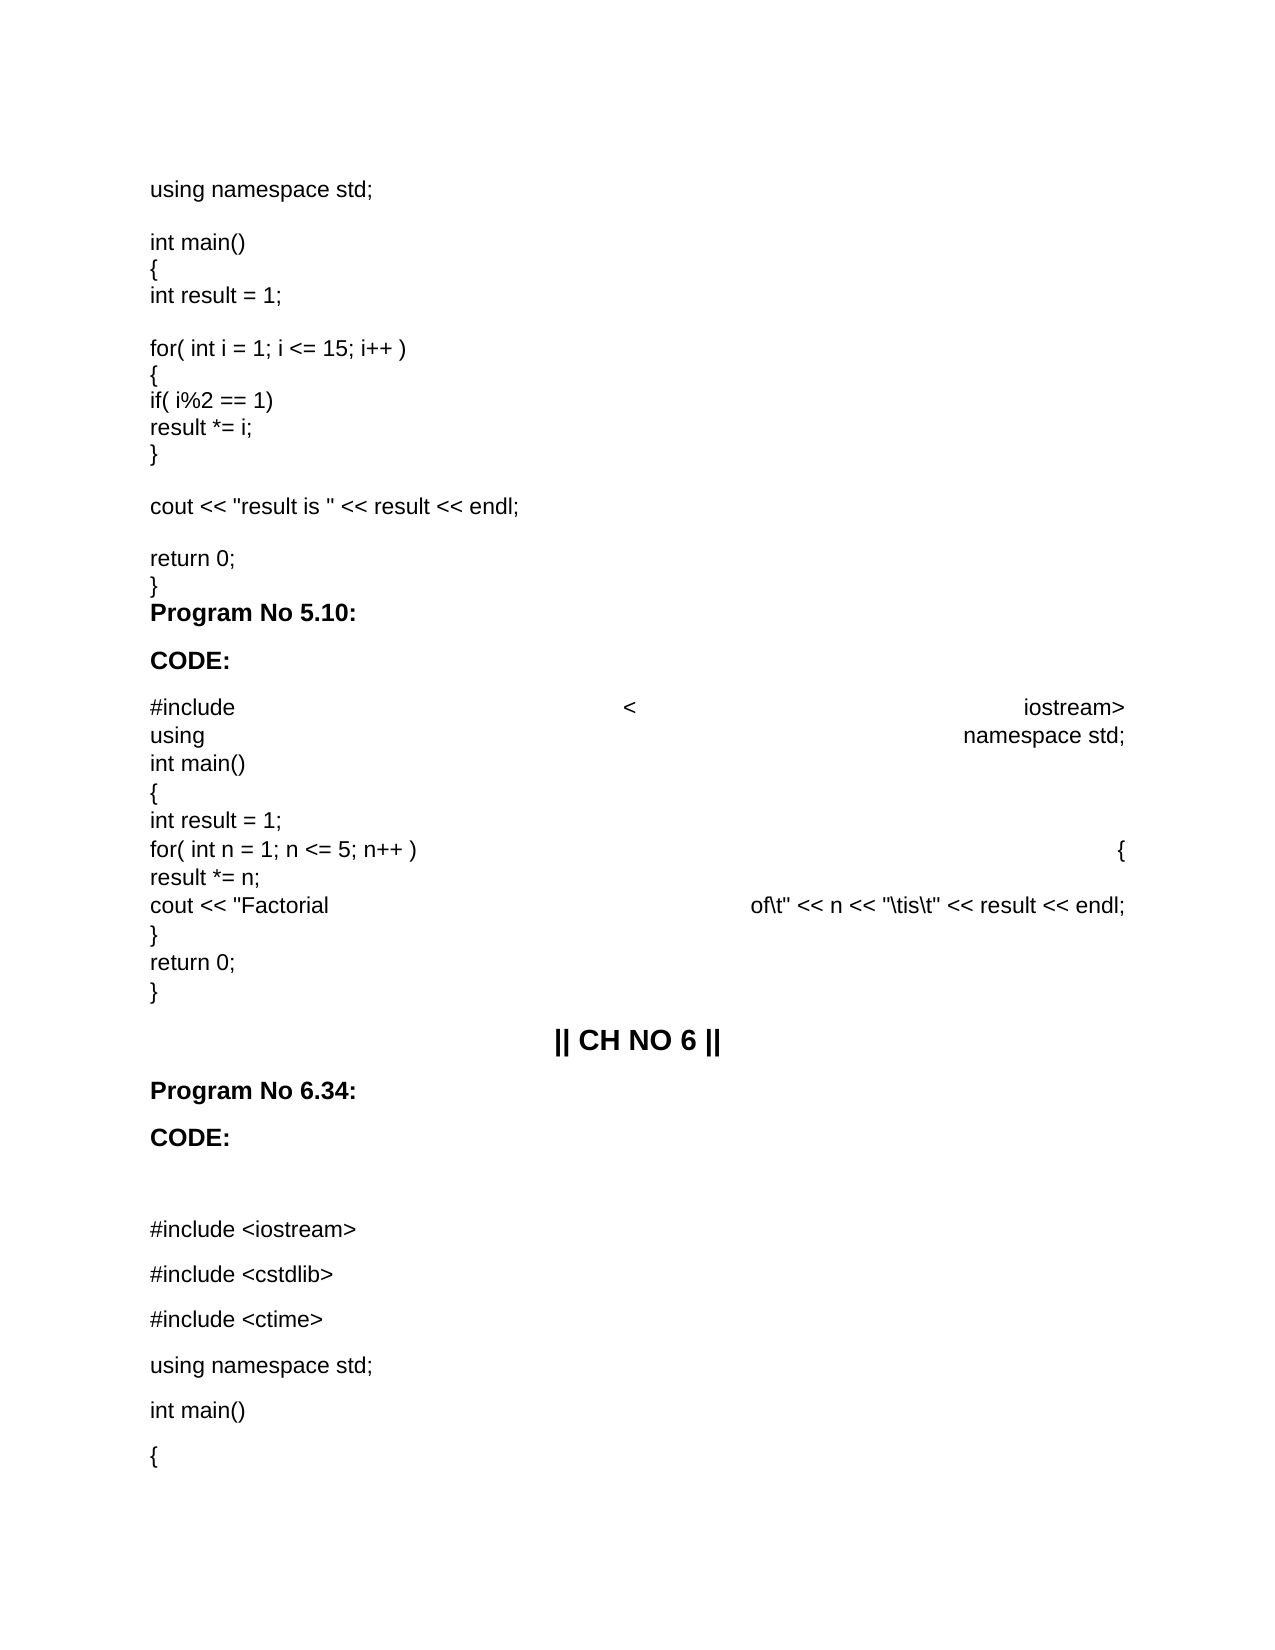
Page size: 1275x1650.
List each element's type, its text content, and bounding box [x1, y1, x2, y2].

text result *= i; [150, 413, 1125, 440]
text #include <iostream> [150, 1216, 1125, 1243]
text int result = 1; [150, 282, 1125, 308]
text #include <ctime> [150, 1306, 1125, 1333]
text Program No 6.34: [150, 1076, 1125, 1104]
text for( int i = 1; i <= 15; i++ ) [150, 334, 1125, 361]
text Program No 5.10: [150, 598, 1125, 627]
text using namespace std; [150, 176, 1125, 203]
text if( i%2 == 1) [150, 387, 1125, 413]
text using namespace std; [150, 1352, 1125, 1378]
text || CH NO 6 || [150, 1023, 1125, 1056]
text #include < iostream> using namespace std; int main() { int result = 1; for( int n = 1; n <= 5; n++ ) { result *= n; cout << "Factorial of\t" << n << "\tis\t" << result << endl; } return 0; } [150, 748, 1125, 836]
text #include <cstdlib> [150, 1261, 1125, 1288]
text int main() [150, 229, 1125, 255]
text CODE: [150, 1123, 1125, 1152]
text CODE: [150, 646, 1125, 674]
text { [150, 255, 1125, 282]
text return 0; [150, 545, 1125, 572]
text int main() [150, 1397, 1125, 1423]
text } [150, 572, 1125, 598]
text { [150, 361, 1125, 387]
text } [150, 440, 1125, 466]
text cout << "result is " << result << endl; [150, 493, 1125, 519]
text { [150, 1442, 1125, 1468]
text #include < iostream> using namespace std; int main() { int result = 1; for( int n = 1; n <= 5; n++ ) { result *= n; cout << "Factorial of\t" << n << "\tis\t" << result << endl; } return 0; } [150, 862, 1125, 1004]
